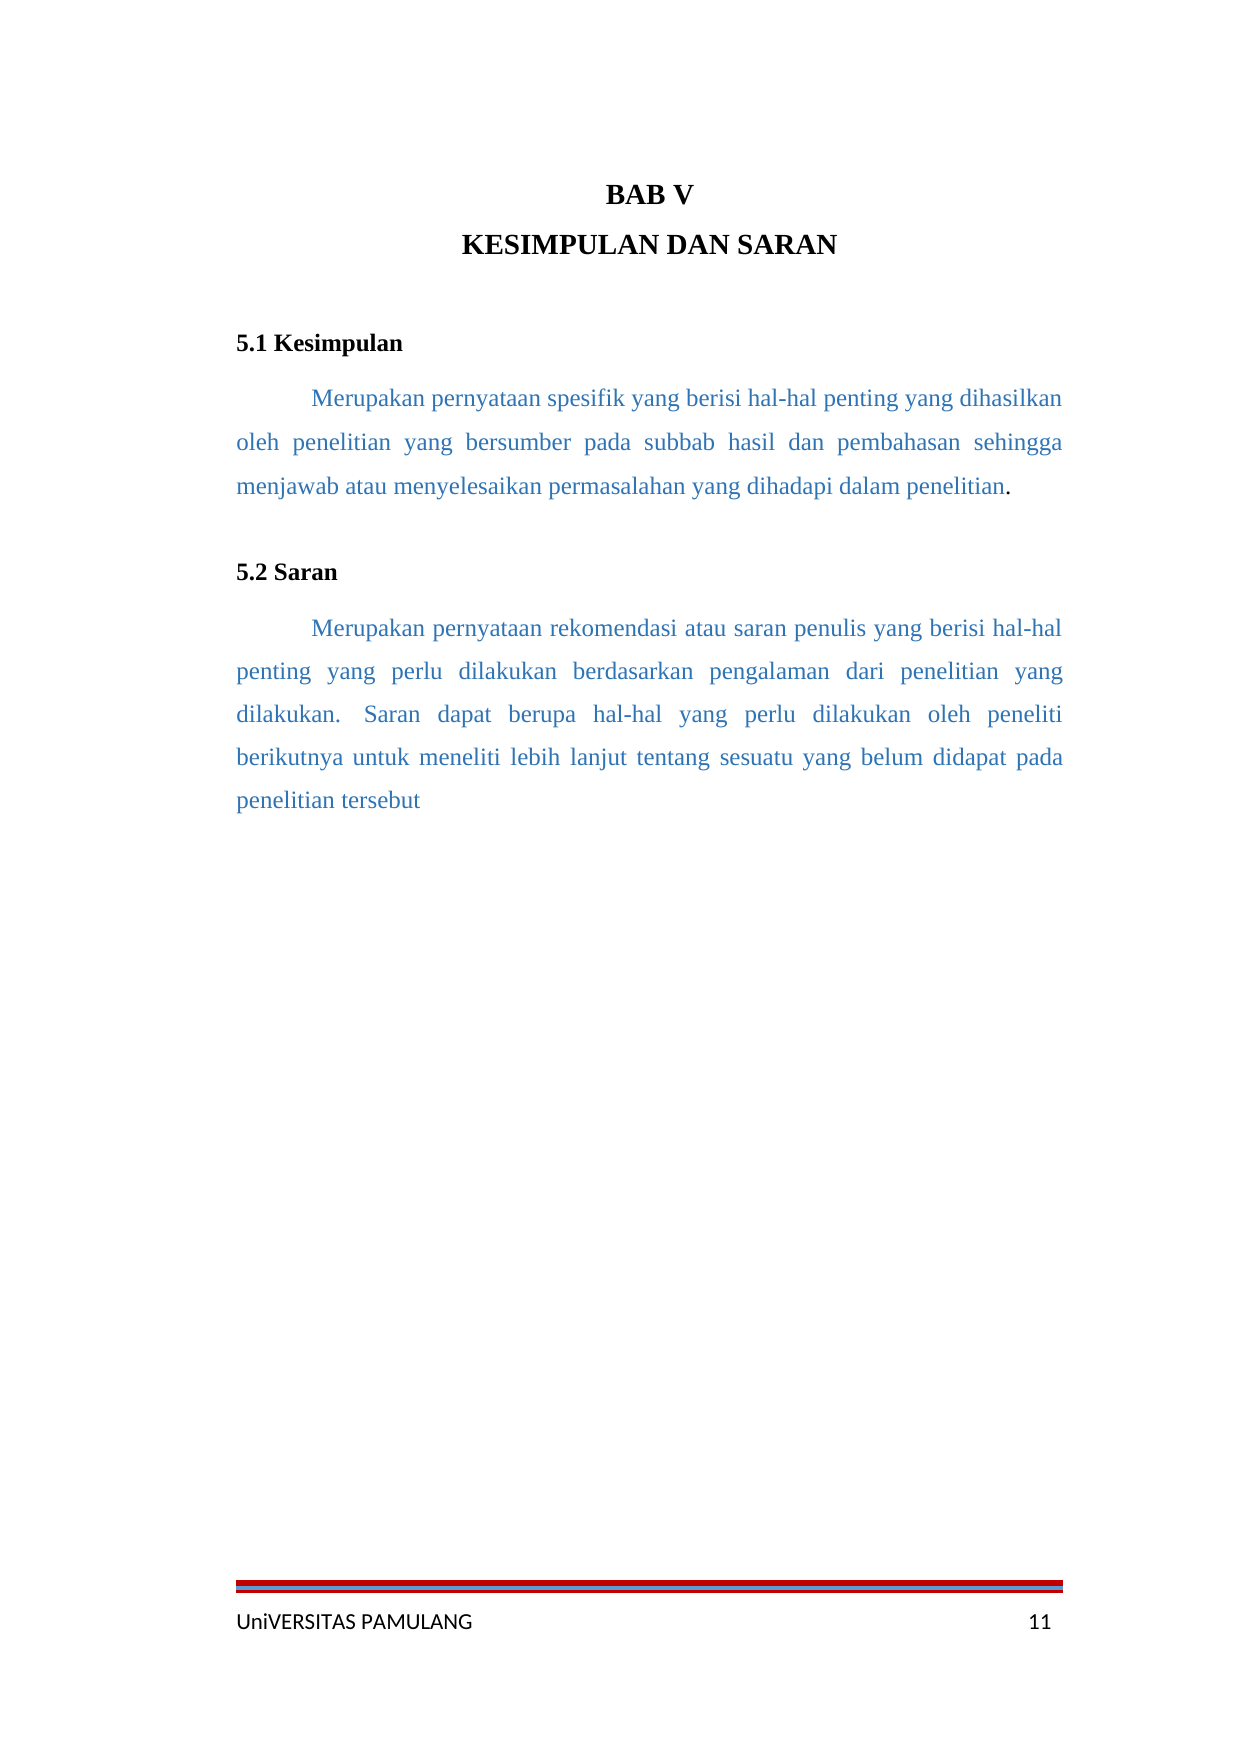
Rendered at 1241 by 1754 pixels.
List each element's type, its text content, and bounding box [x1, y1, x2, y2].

text Merupakan pernyataan spesifik yang berisi hal-hal penting yang dihasilkan oleh penelitian yang bersumber pada subbab hasil dan pembahasan sehingga menjawab atau menyelesaikan permasalahan yang dihadapi dalam penelitian. [236, 383, 1063, 500]
subtitle 5.1 Kesimpulan [236, 328, 1063, 357]
text Merupakan pernyataan rekomendasi atau saran penulis yang berisi hal-hal penting yang perlu dilakukan berdasarkan pengalaman dari penelitian yang dilakukan. Saran dapat berupa hal-hal yang perlu dilakukan oleh peneliti berikutnya untuk meneliti lebih lanjut tentang sesuatu yang belum didapat pada penelitian tersebut [236, 613, 1063, 814]
subtitle BAB V KESIMPULAN DAN SARAN [236, 177, 1063, 261]
subtitle 5.2 Saran [236, 557, 1063, 586]
